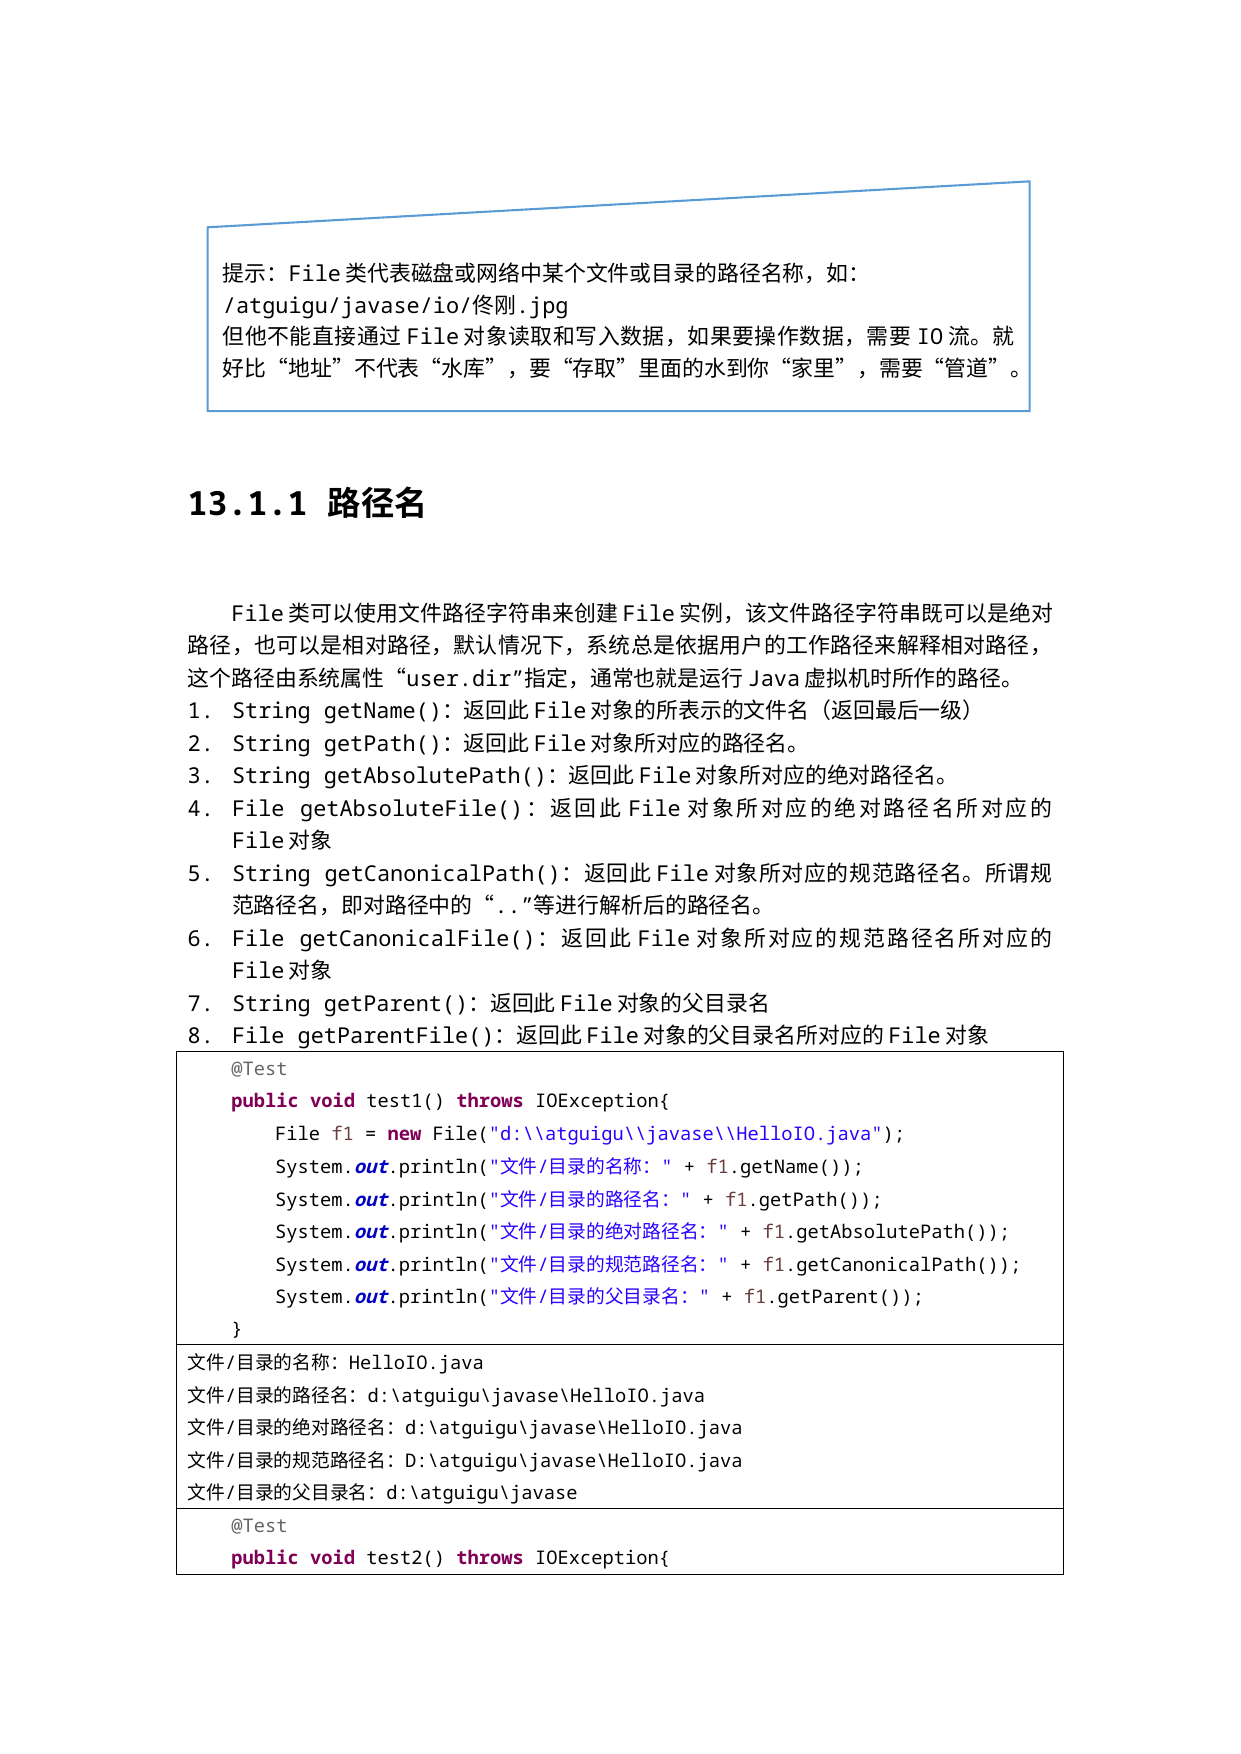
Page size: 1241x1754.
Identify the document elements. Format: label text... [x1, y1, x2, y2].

list String getName()：返回此File对象的所表示的文件名（返回最后一级） [187, 693, 1053, 726]
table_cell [177, 1509, 1063, 1574]
list String getAbsolutePath()：返回此File对象所对应的绝对路径名。 [187, 758, 1053, 791]
list String getParent()：返回此File对象的父目录名 [187, 986, 1053, 1018]
list String getCanonicalPath()：返回此File对象所对应的规范路径名。所谓规范路径名，即对路径中的“..”等进行解析后的路径名。 [187, 856, 1053, 921]
list File getCanonicalFile()：返回此File对象所对应的规范路径名所对应的File对象 [187, 921, 1053, 986]
table_header @Test public void test1() throws IOException{ File f1 = new File("d:\\atguigu\\javase\\HelloIO.java"); System.out.println("文件/目录的名称：" + f1.getName()); System.out.println("文件/目录的路径名：" + f1.getPath()); System.out.println("文件/目录的绝对路径名：" + f1.getAbsolutePath()); System.out.println("文件/目录的规范路径名：" + f1.getCanonicalPath()); System.out.println("文件/目录的父目录名：" + f1.getParent()); } [177, 1052, 1063, 1344]
list File getAbsoluteFile()：返回此File对象所对应的绝对路径名所对应的File对象 [187, 791, 1053, 856]
table_cell 文件/目录的名称：HelloIO.java 文件/目录的路径名：d:\atguigu\javase\HelloIO.java 文件/目录的绝对路径名：d:\atguigu\javase\HelloIO.java 文件/目录的规范路径名：D:\atguigu\javase\HelloIO.java 文件/目录的父目录名：d:\atguigu\javase [177, 1345, 1063, 1508]
list File getParentFile()：返回此File对象的父目录名所对应的File对象 [187, 1018, 1053, 1051]
subtitle 13.1.1 路径名 [187, 162, 1053, 534]
text File类可以使用文件路径字符串来创建File实例，该文件路径字符串既可以是绝对路径，也可以是相对路径，默认情况下，系统总是依据用户的工作路径来解释相对路径，这个路径由系统属性“user.dir”指定，通常也就是运行Java虚拟机时所作的路径。 [187, 596, 1053, 693]
list String getPath()：返回此File对象所对应的路径名。 [187, 726, 1053, 758]
